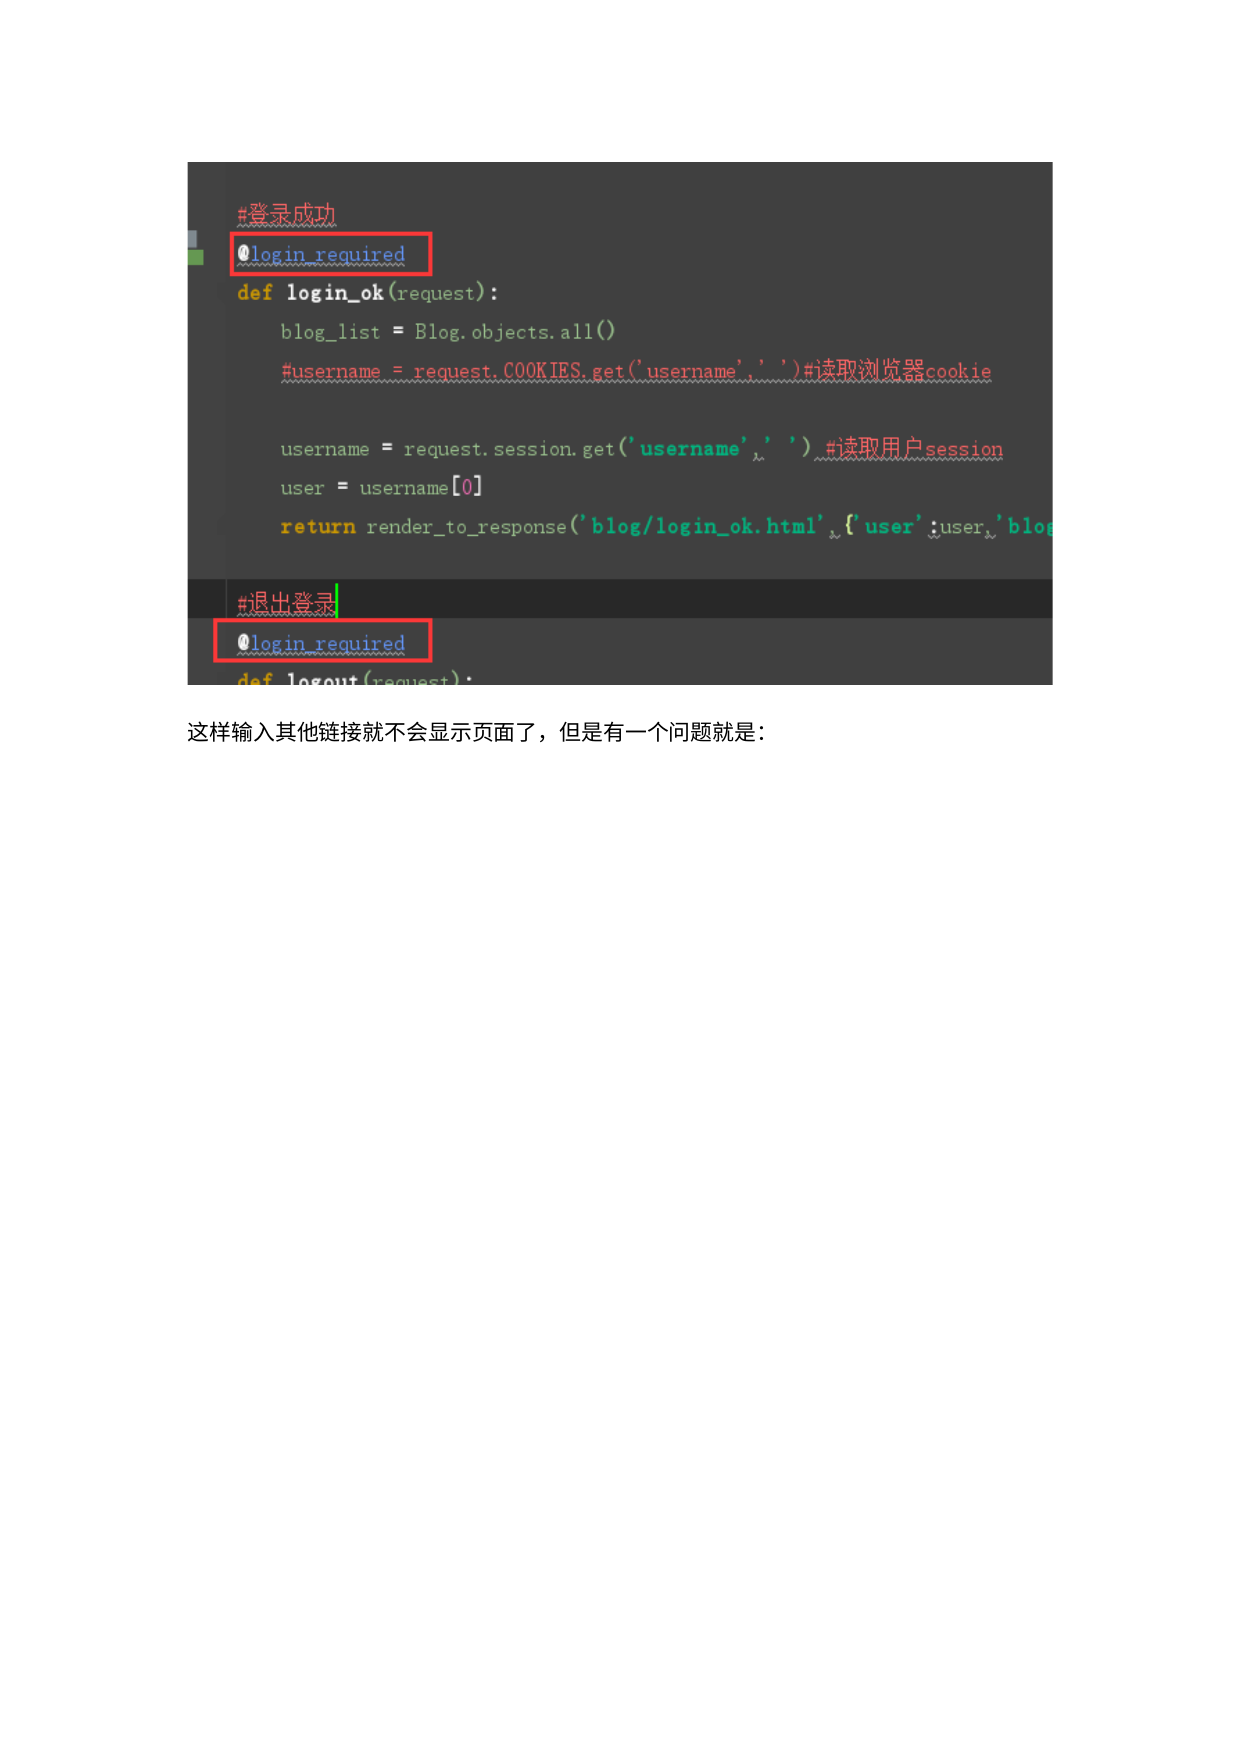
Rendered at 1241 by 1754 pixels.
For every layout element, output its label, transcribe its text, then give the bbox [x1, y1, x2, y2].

text 这样输入其他链接就不会显示页面了，但是有一个问题就是： [187, 714, 1053, 747]
picture [187, 162, 1053, 685]
